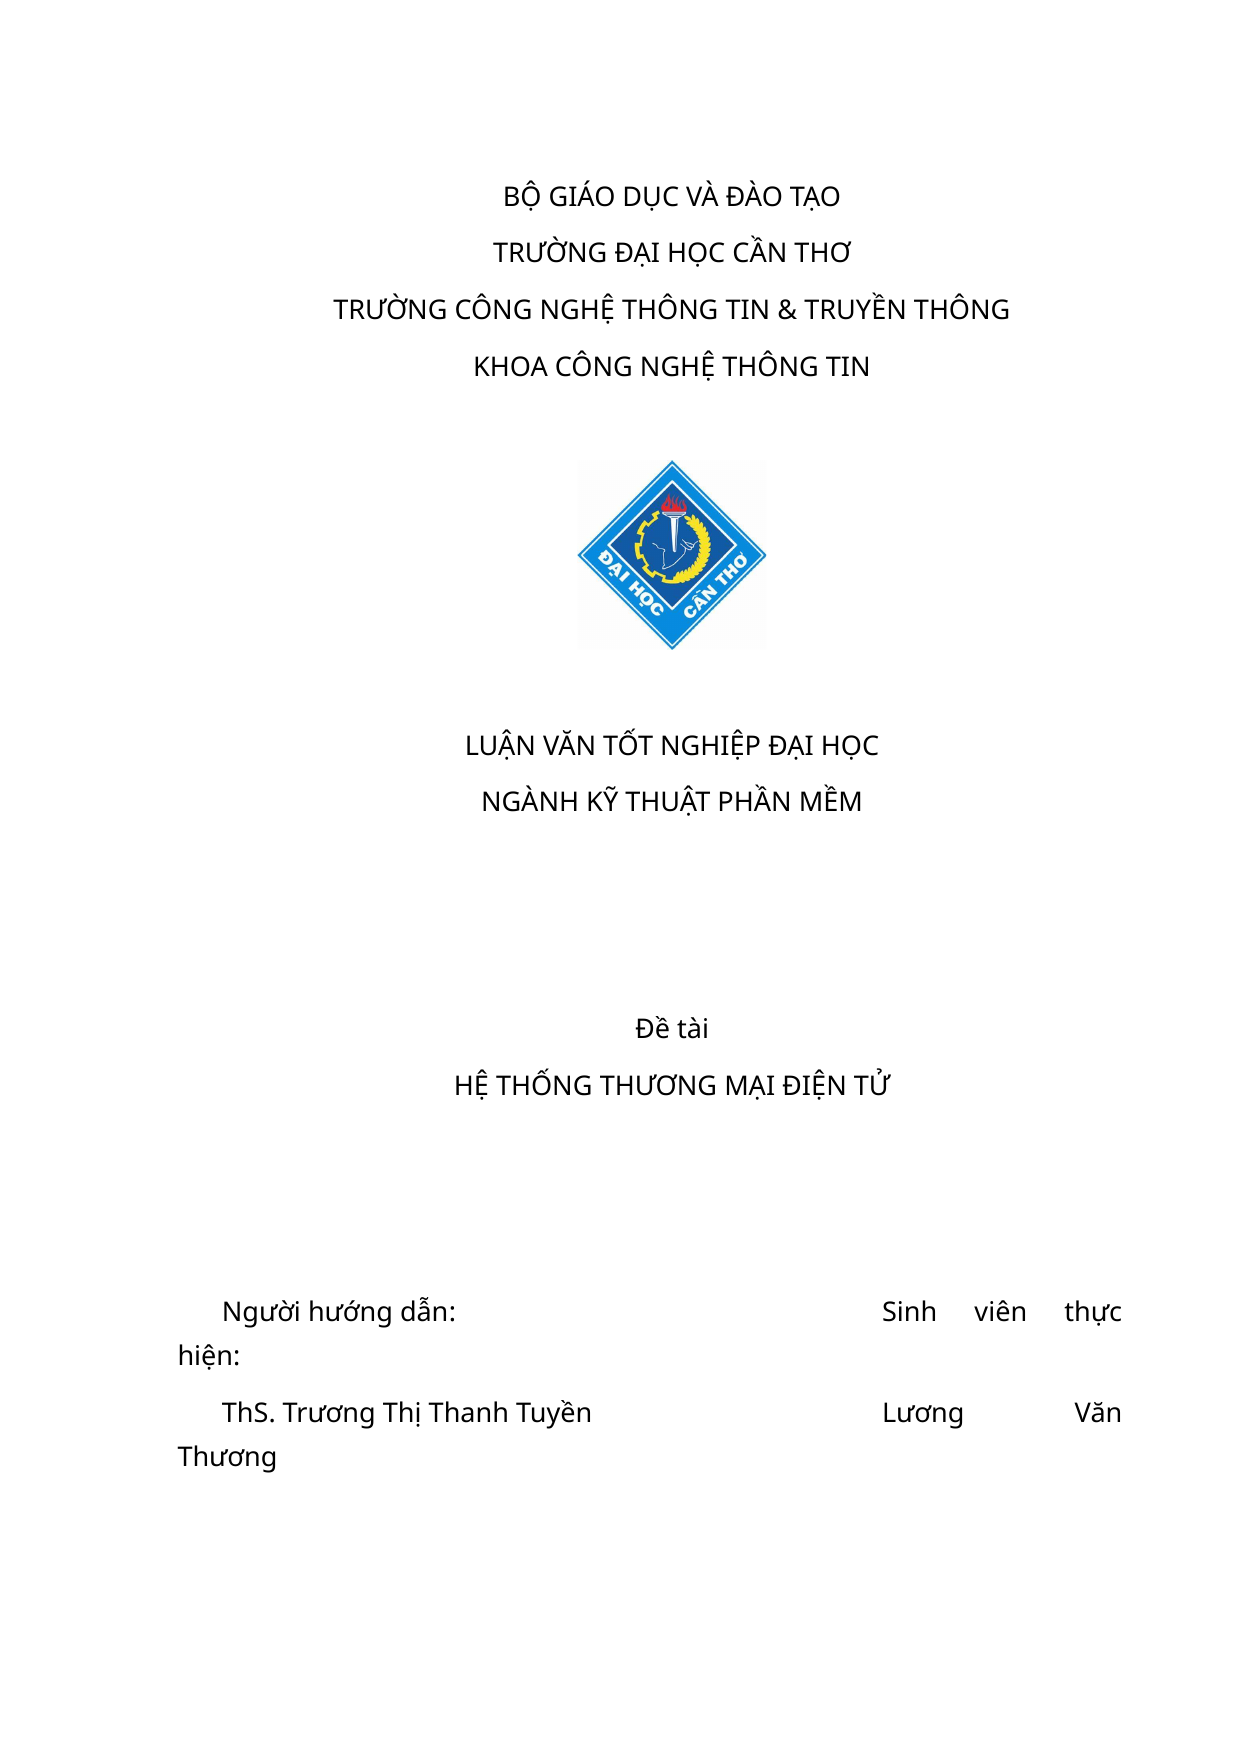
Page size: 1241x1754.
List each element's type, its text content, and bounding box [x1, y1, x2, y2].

text BỘ GIÁO DỤC VÀ ĐÀO TẠO [177, 177, 1122, 214]
picture [577, 460, 767, 650]
text KHOA CÔNG NGHỆ THÔNG TIN [177, 347, 1122, 384]
text Đề tài [177, 1009, 1122, 1046]
text TRƯỜNG ĐẠI HỌC CẦN THƠ [177, 234, 1122, 271]
text NGÀNH KỸ THUẬT PHẦN MỀM [177, 783, 1122, 819]
text Người hướng dẫn: Sinh viên thực hiện: [177, 1293, 1122, 1374]
text LUẬN VĂN TỐT NGHIỆP ĐẠI HỌC [177, 726, 1122, 763]
text TRƯỜNG CÔNG NGHỆ THÔNG TIN & TRUYỀN THÔNG [177, 291, 1122, 327]
text ThS. Trương Thị Thanh Tuyền Lương Văn Thương [177, 1393, 1122, 1474]
text HỆ THỐNG THƯƠNG MẠI ĐIỆN TỬ [177, 1066, 1122, 1103]
